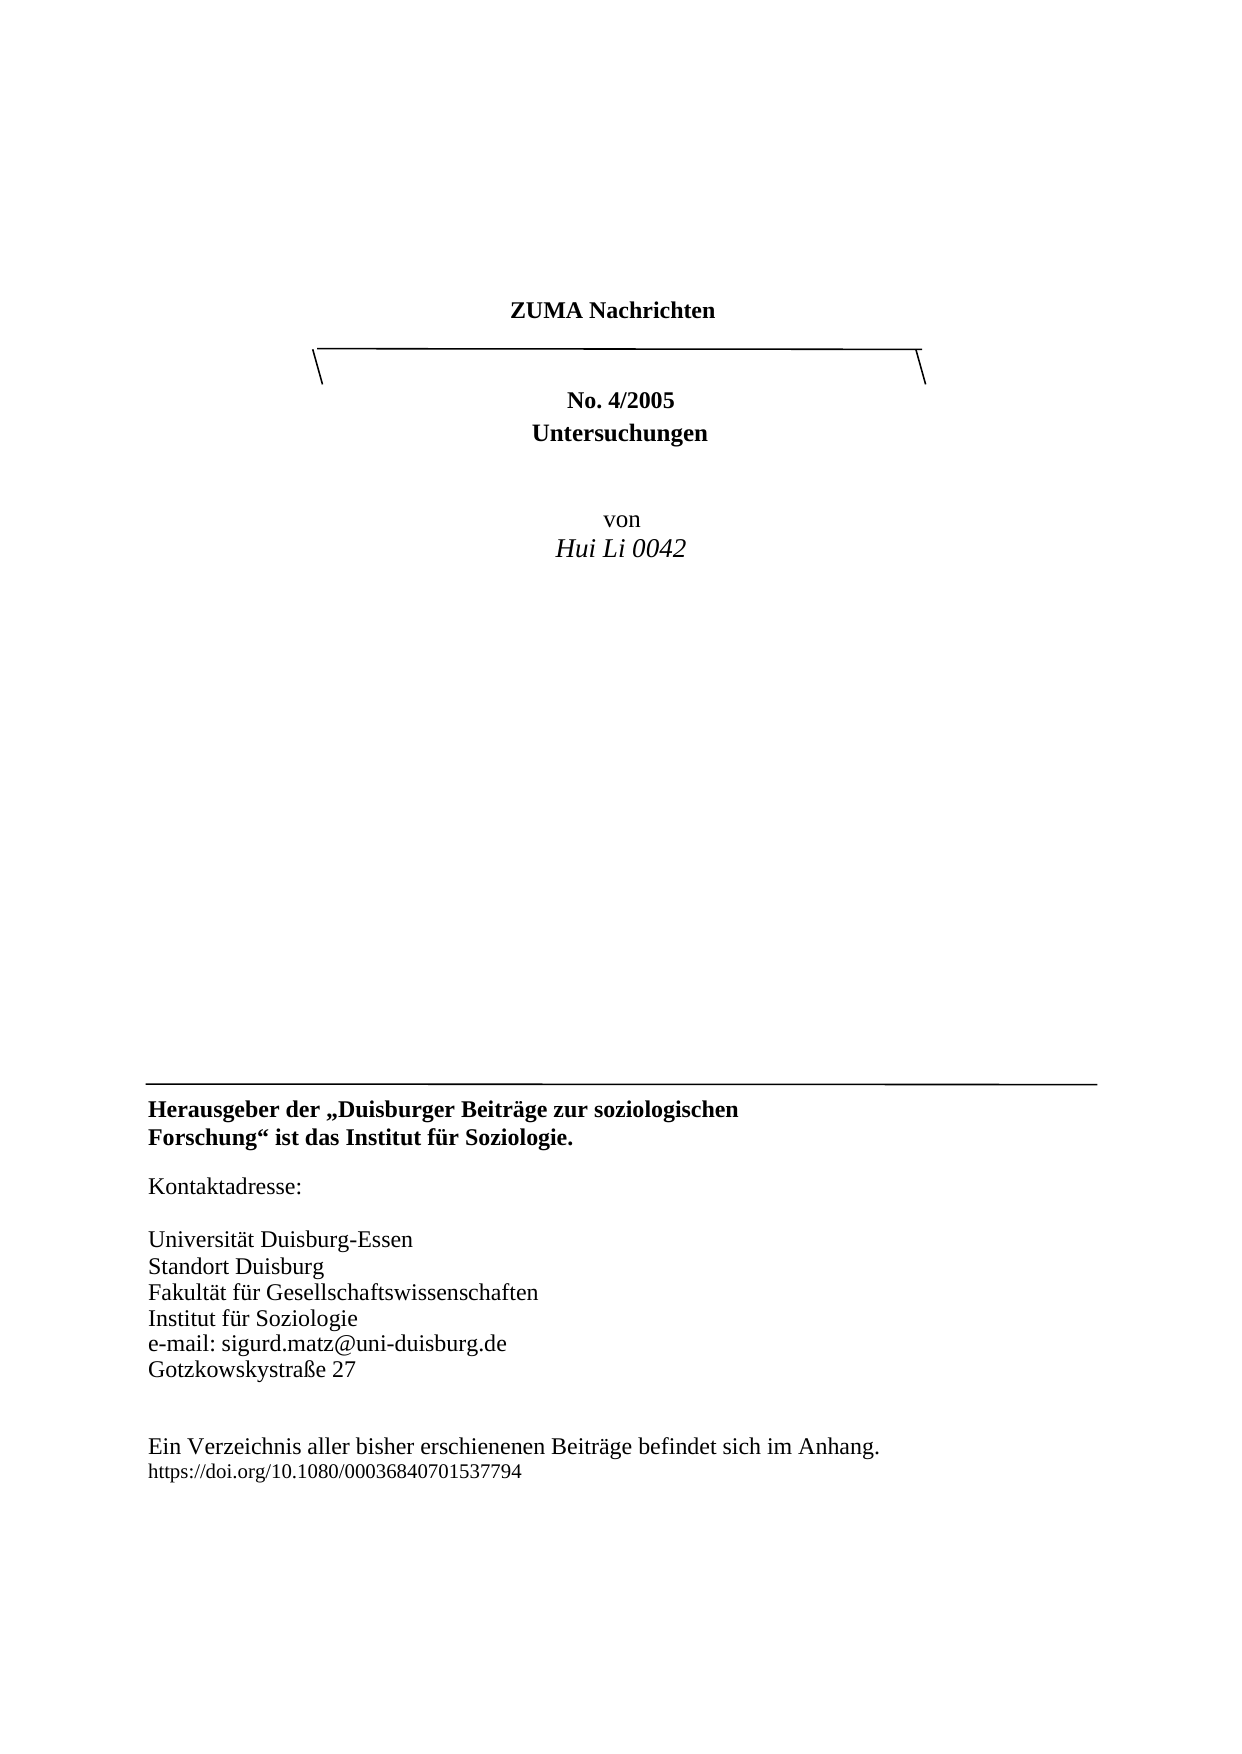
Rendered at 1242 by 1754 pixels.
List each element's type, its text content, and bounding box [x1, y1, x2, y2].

text ZUMA Nachrichten [148, 297, 1077, 324]
text von [148, 504, 1096, 533]
text Hui Li 0042 [148, 533, 1094, 564]
text Kontaktadresse: [148, 1172, 1092, 1199]
text Universität Duisburg-Essen [148, 1225, 1092, 1253]
text Untersuchungen [148, 418, 1092, 446]
text Ein Verzeichnis aller bisher erschienenen Beiträge befindet sich im Anhang. [148, 1432, 1092, 1459]
text Gotzkowskystraße 27 [148, 1357, 443, 1383]
text Herausgeber der „Duisburger Beiträge zur soziologischen Forschung“ ist das Institut für Soziologie. [148, 1096, 837, 1150]
text No. 4/2005 [148, 386, 1094, 414]
text e-mail: sigurd.matz@uni-duisburg.de [148, 1332, 1092, 1357]
text https://doi.org/10.1080/00036840701537794 [148, 1459, 1092, 1483]
text Fakultät für Gesellschaftswissenschaften [148, 1280, 1092, 1306]
text Institut für Soziologie [148, 1306, 1092, 1332]
text Standort Duisburg [148, 1253, 1092, 1280]
